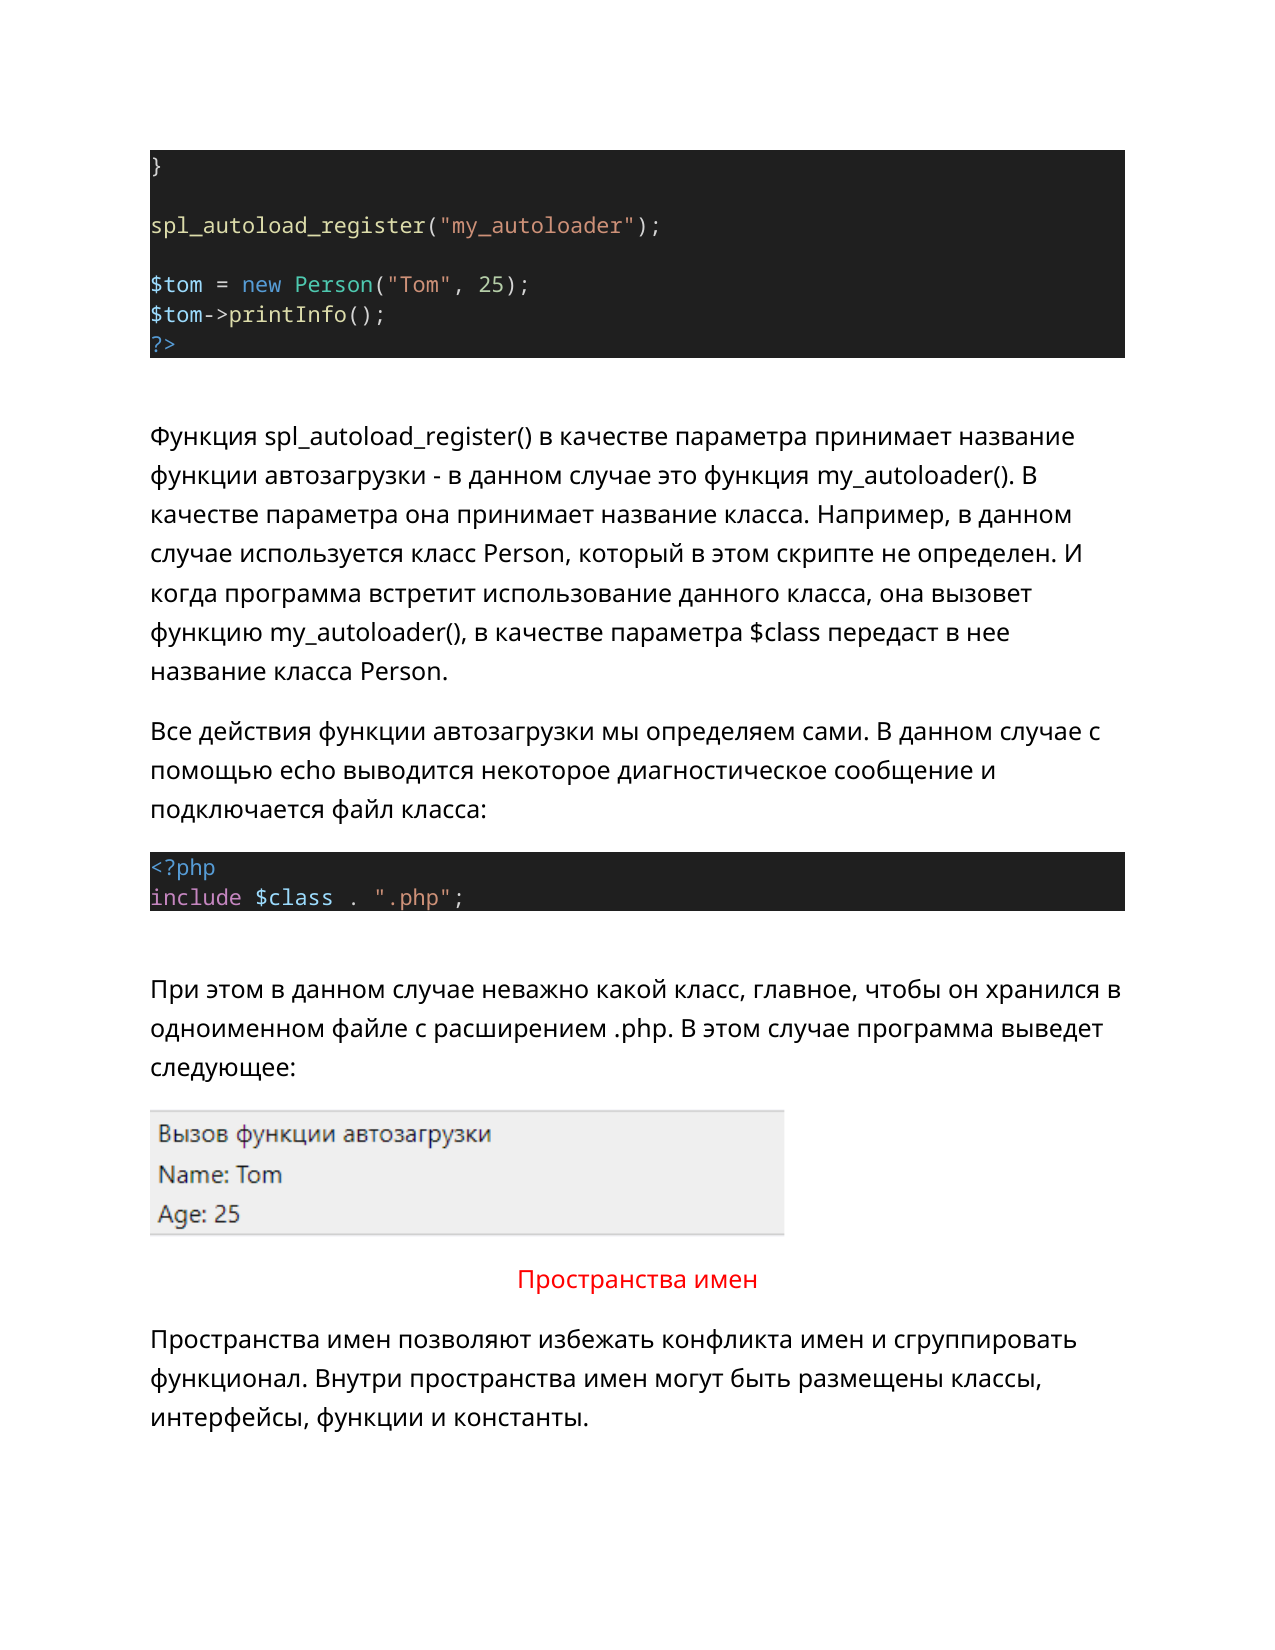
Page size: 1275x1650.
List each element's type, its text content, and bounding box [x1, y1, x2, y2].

text Пространства имен позволяют избежать конфликта имен и сгруппировать функционал. Внутри пространства имен могут быть размещены классы, интерфейсы, функции и константы. [150, 1321, 1125, 1434]
text При этом в данном случае неважно какой класс, главное, чтобы он хранился в одноименном файле с расширением .php. В этом случае программа выведет следующее: [150, 971, 1125, 1084]
text include $class . ".php"; [150, 882, 1125, 911]
text Пространства имен [150, 1261, 1125, 1295]
text $tom->printInfo(); [150, 299, 1125, 329]
text spl_autoload_register("my_autoloader"); [150, 209, 1125, 239]
text ?> [150, 329, 1125, 358]
picture [150, 1109, 785, 1237]
text Все действия функции автозагрузки мы определяем сами. В данном случае с помощью echo выводится некоторое диагностическое сообщение и подключается файл класса: [150, 713, 1125, 826]
text } [150, 150, 1125, 180]
text Функция spl_autoload_register() в качестве параметра принимает название функции автозагрузки - в данном случае это функция my_autoloader(). В качестве параметра она принимает название класса. Например, в данном случае используется класс Person, который в этом скрипте не определен. И когда программа встретит использование данного класса, она вызовет функцию my_autoloader(), в качестве параметра $class передаст в нее название класса Person. [150, 418, 1125, 688]
text <?php [150, 852, 1125, 882]
text $tom = new Person("Tom", 25); [150, 269, 1125, 299]
